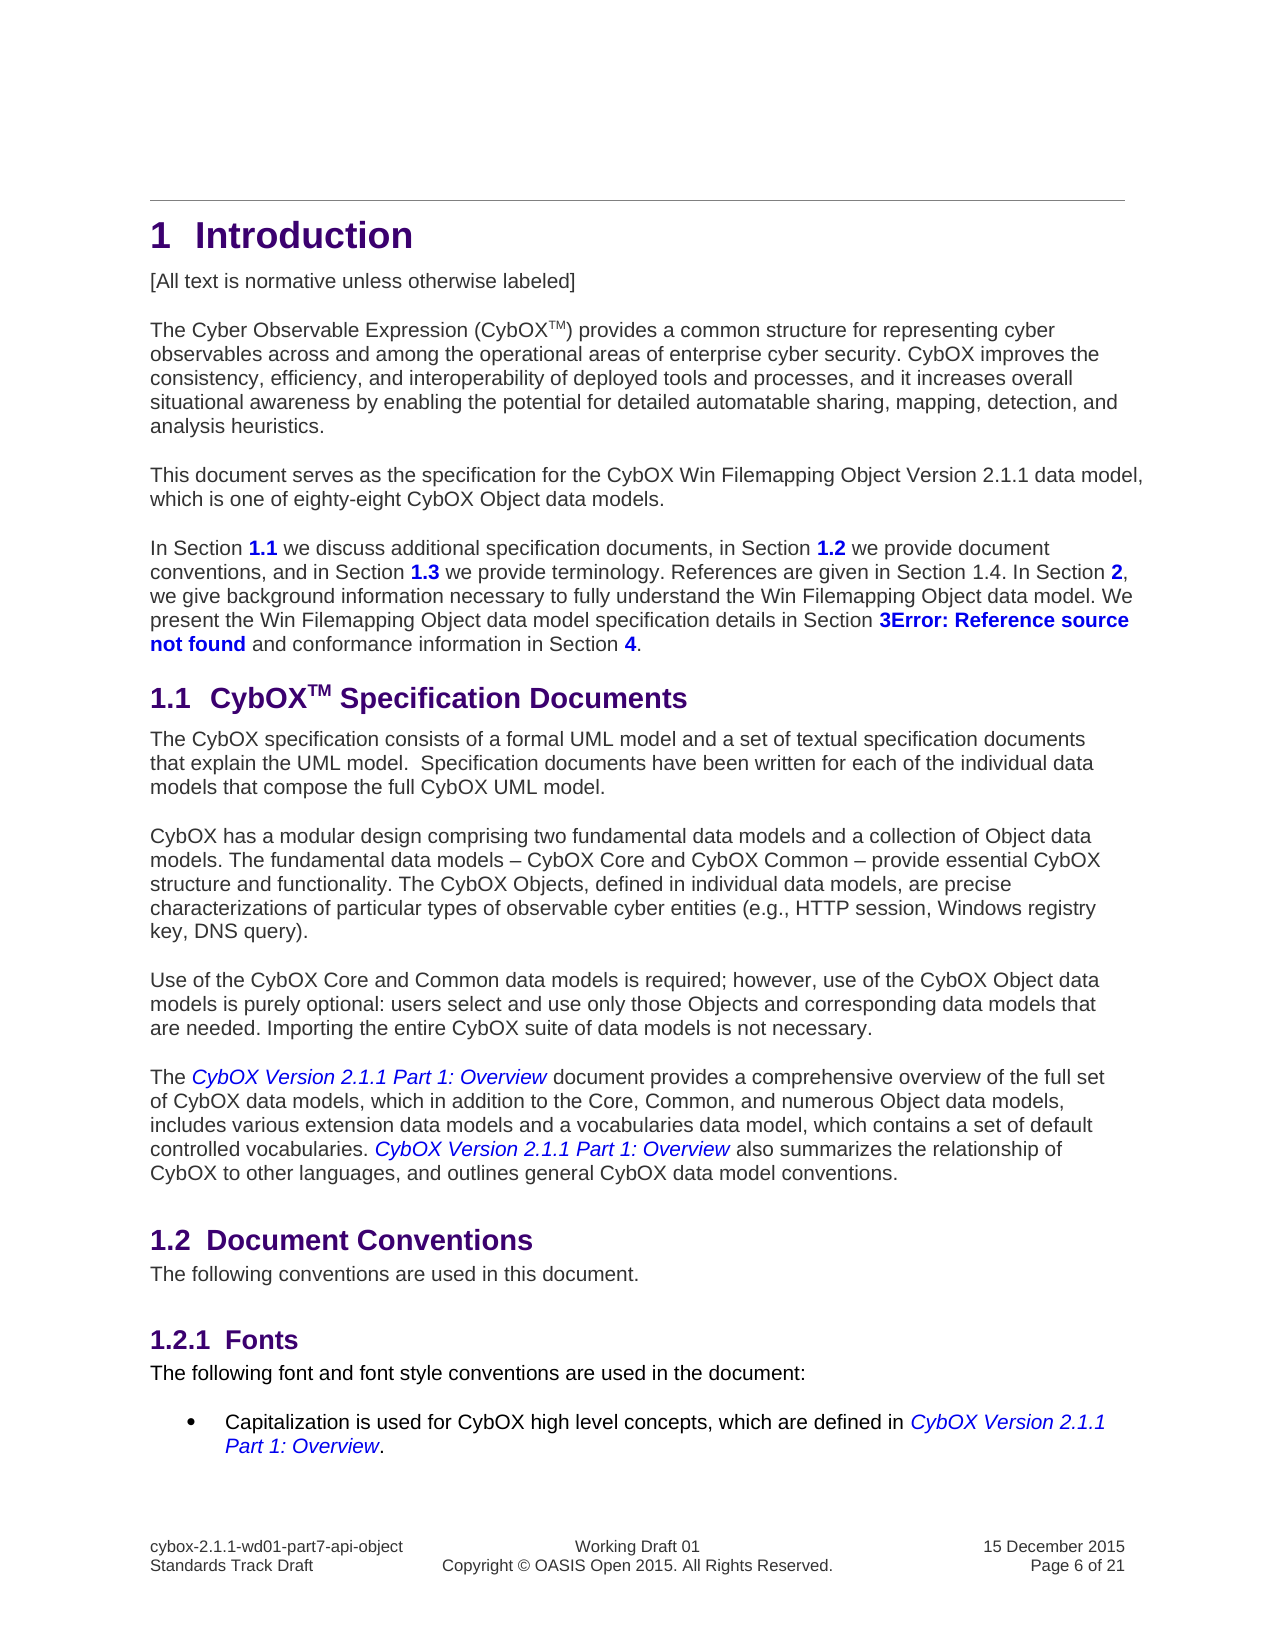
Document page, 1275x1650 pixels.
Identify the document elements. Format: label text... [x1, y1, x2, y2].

text [All text is normative unless otherwise labeled] [150, 269, 1153, 293]
text CybOX has a modular design comprising two fundamental data models and a collection of Object data models. The fundamental data models – CybOX Core and CybOX Common – provide essential CybOX structure and functionality. The CybOX Objects, defined in individual data models, are precise characterizations of particular types of observable cyber entities (e.g., HTTP session, Windows registry key, DNS query). [150, 823, 1125, 943]
text The Cyber Observable Expression (CybOXTM) provides a common structure for representing cyber observables across and among the operational areas of enterprise cyber security. CybOX improves the consistency, efficiency, and interoperability of deployed tools and processes, and it increases overall situational awareness by enabling the potential for detailed automatable sharing, mapping, detection, and analysis heuristics. [150, 318, 1153, 438]
list Capitalization is used for CybOX high level concepts, which are defined in CybOX Version 2.1.1 Part 1: Overview. [187, 1410, 1125, 1458]
text This document serves as the specification for the CybOX Win Filemapping Object Version 2.1.1 data model, which is one of eighty-eight CybOX Object data models. [150, 463, 1153, 511]
subtitle Fonts [150, 1324, 1125, 1355]
text The CybOX Version 2.1.1 Part 1: Overview document provides a comprehensive overview of the full set of CybOX data models, which in addition to the Core, Common, and numerous Object data models, includes various extension data models and a vocabularies data model, which contains a set of default controlled vocabularies. CybOX Version 2.1.1 Part 1: Overview also summarizes the relationship of CybOX to other languages, and outlines general CybOX data model conventions. [150, 1065, 1125, 1185]
text Use of the CybOX Core and Common data models is required; however, use of the CybOX Object data models is purely optional: users select and use only those Objects and corresponding data models that are needed. Importing the entire CybOX suite of data models is not necessary. [150, 968, 1125, 1040]
text The following font and font style conventions are used in the document: [150, 1361, 1125, 1385]
subtitle Document Conventions [150, 1222, 1125, 1256]
text The CybOX specification consists of a formal UML model and a set of textual specification documents that explain the UML model. Specification documents have been written for each of the individual data models that compose the full CybOX UML model. [150, 727, 1125, 798]
text The following conventions are used in this document. [150, 1262, 1125, 1286]
subtitle CybOXTM Specification Documents [150, 681, 1125, 714]
subtitle Introduction [150, 201, 1125, 257]
